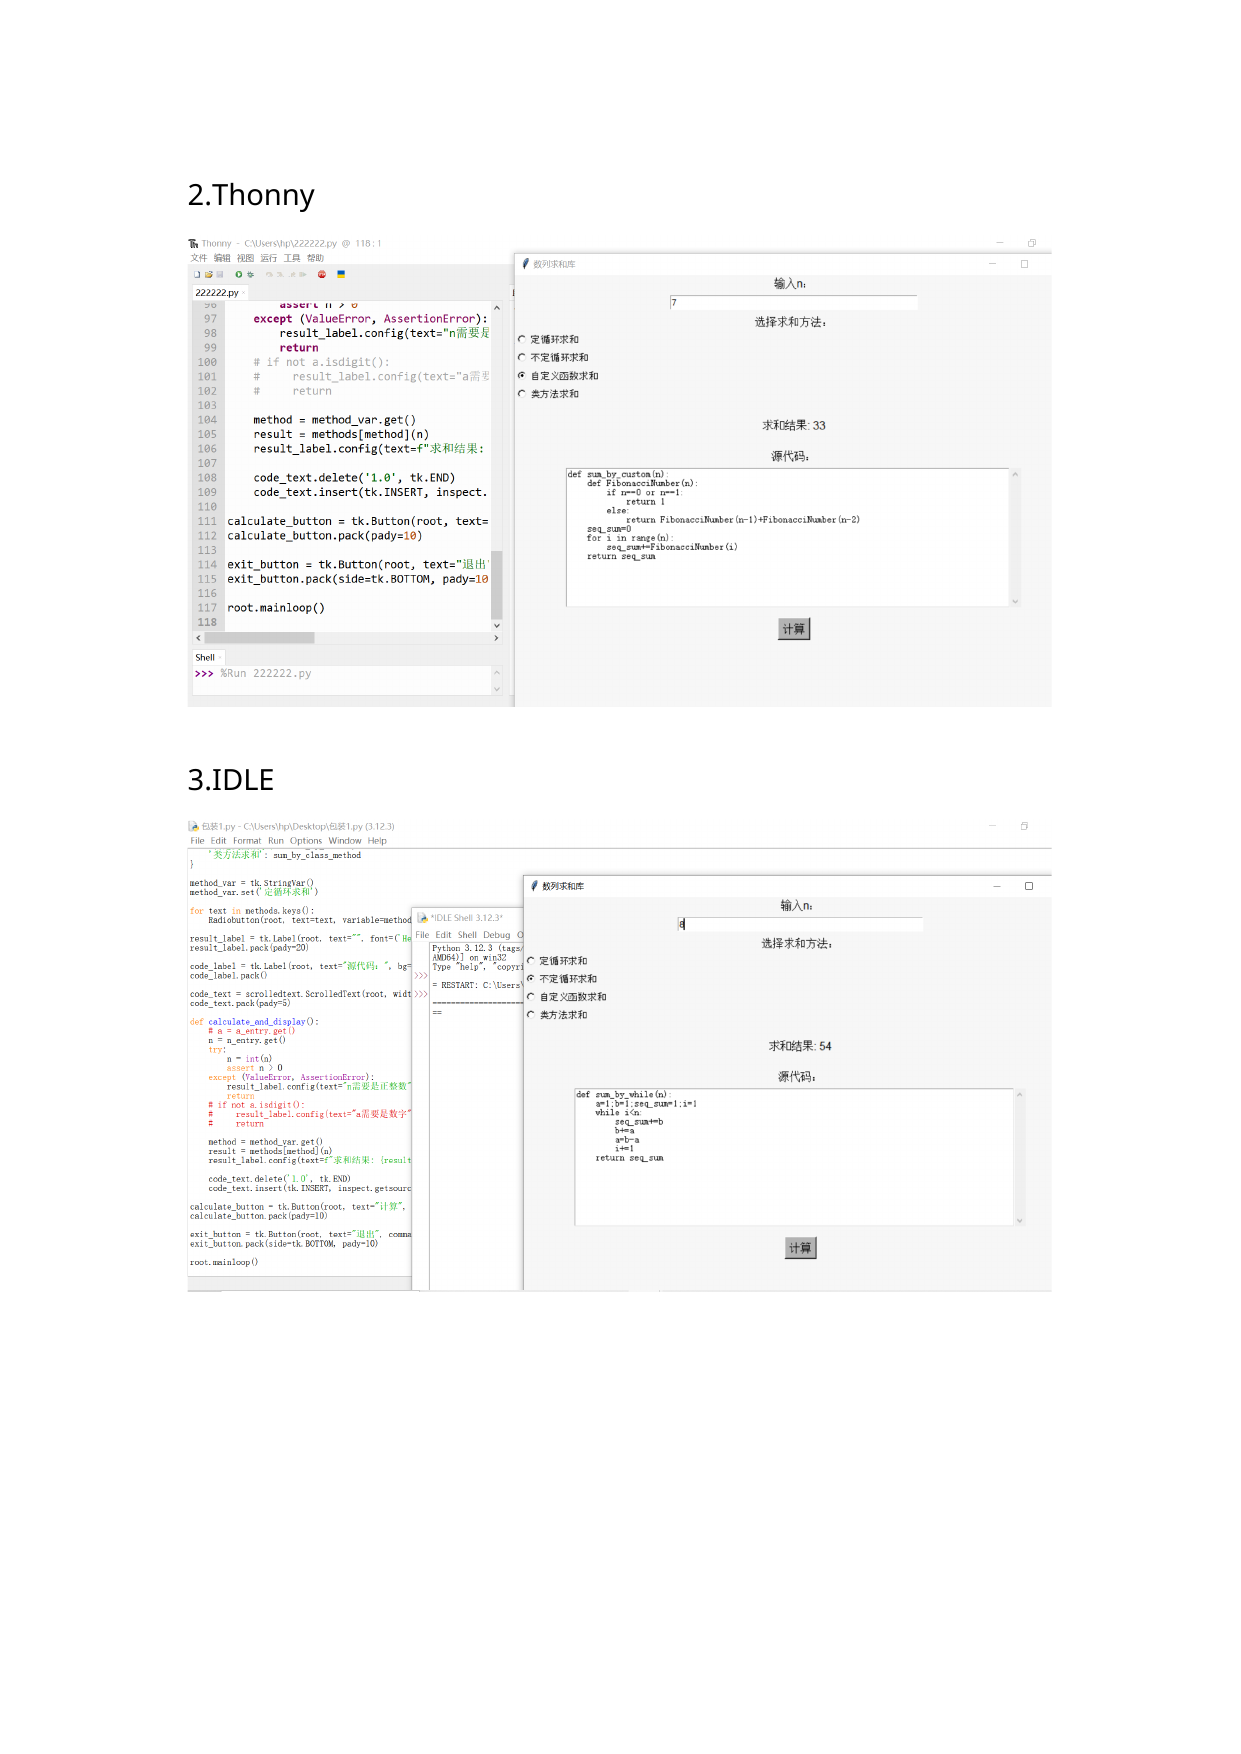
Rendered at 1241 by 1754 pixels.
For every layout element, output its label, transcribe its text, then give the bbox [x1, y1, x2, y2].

picture [187, 235, 1052, 707]
list 2.Thonny [187, 162, 1053, 227]
picture [187, 819, 1052, 1292]
